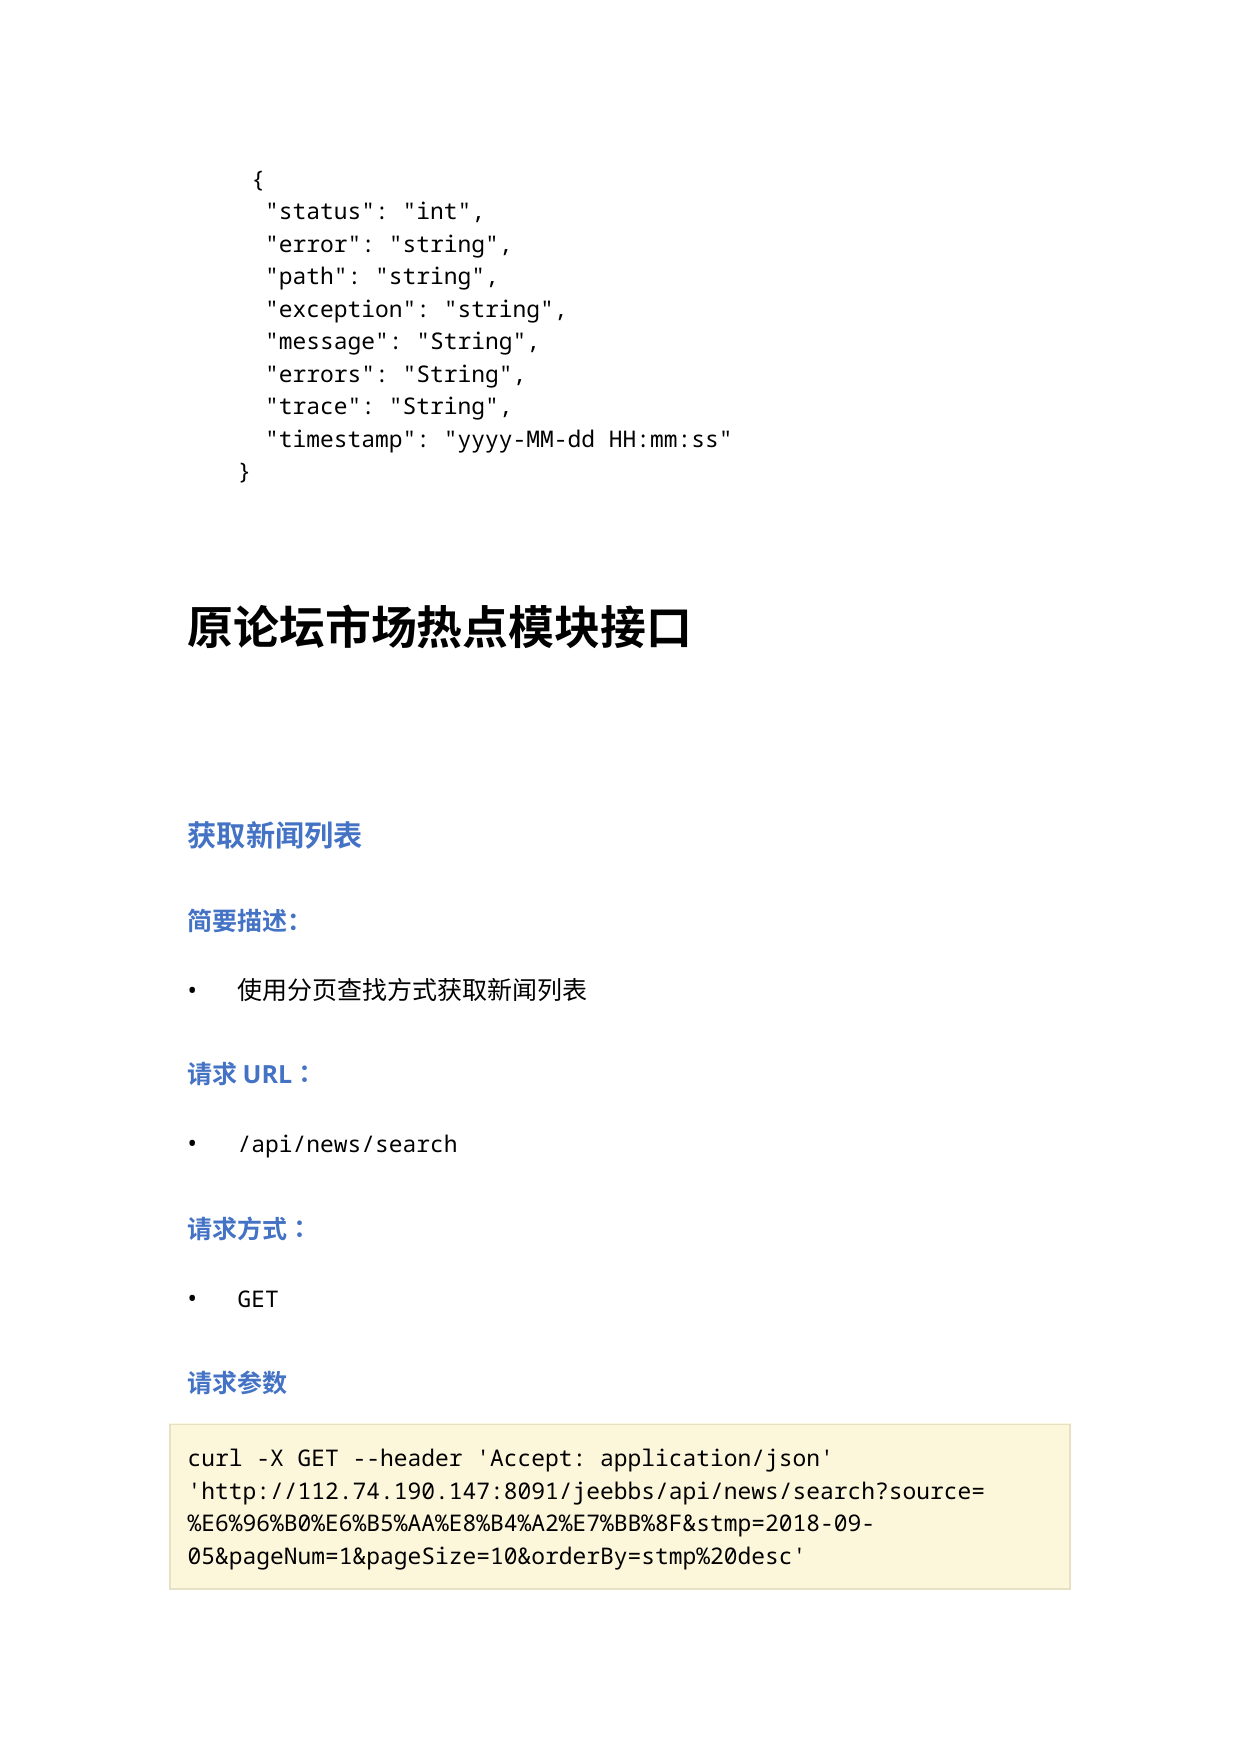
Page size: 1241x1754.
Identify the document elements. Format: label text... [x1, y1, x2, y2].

subtitle 请求参数 [187, 1351, 1053, 1416]
text curl -X GET --header 'Accept: application/json' 'http://112.74.190.147:8091/jeebbs/api/news/search?source=%E6%96%B0%E6%B5%AA%E8%B4%A2%E7%BB%8F&stmp=2018-09-05&pageNum=1&pageSize=10&orderBy=stmp%20desc' [171, 1425, 1069, 1588]
subtitle 请求URL： [187, 1042, 1053, 1107]
list { "status": "int", "error": "string", "path": "string", "exception": "string", "message": "String", "errors": "String", "trace": "String", "timestamp": "yyyy-MM-dd HH:mm:ss" } [187, 162, 1053, 487]
subtitle 简要描述： [187, 887, 1053, 952]
subtitle 原论坛市场热点模块接口 [187, 576, 1053, 673]
list 使用分页查找方式获取新闻列表 [187, 956, 1053, 1021]
list GET [187, 1265, 1053, 1330]
list /api/news/search [187, 1110, 1053, 1175]
subtitle 请求方式： [187, 1196, 1053, 1261]
subtitle 获取新闻列表 [187, 801, 1053, 866]
